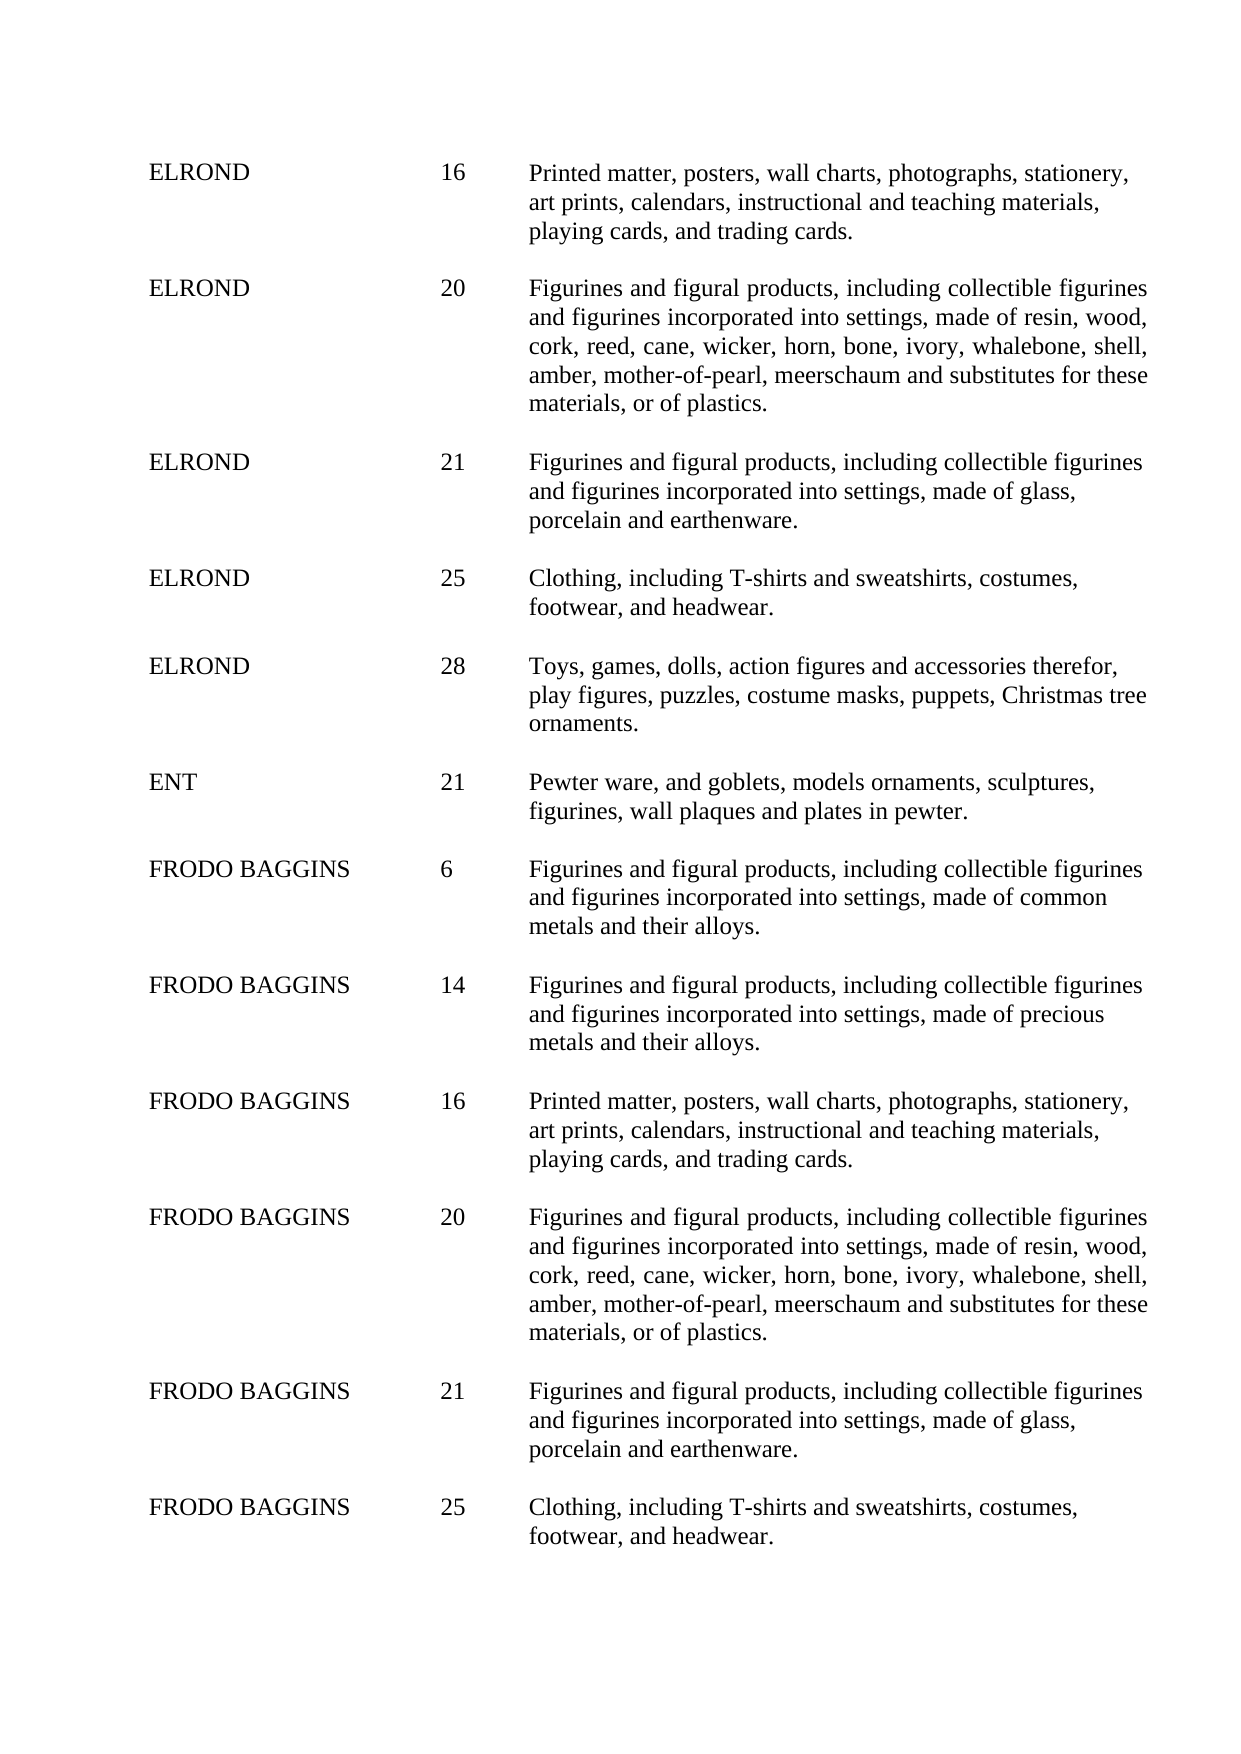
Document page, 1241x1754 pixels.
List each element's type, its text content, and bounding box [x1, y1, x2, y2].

table_cell ELROND [143, 433, 395, 549]
table_cell 14 [395, 955, 497, 1072]
table_header Printed matter, posters, wall charts, photographs, stationery, art prints, calendars, instructional and teaching materials, playing cards, and trading cards. [497, 158, 1153, 259]
table_cell 25 [395, 549, 497, 637]
table_header ELROND [143, 158, 395, 259]
table_cell FRODO BAGGINS [143, 1362, 395, 1478]
table_cell Figurines and figural products, including collectible figurines and figurines incorporated into settings, made of common metals and their alloys. [497, 840, 1153, 955]
table_cell Clothing, including T-shirts and sweatshirts, costumes, footwear, and headwear. [497, 549, 1153, 637]
table_cell Figurines and figural products, including collectible figurines and figurines incorporated into settings, made of resin, wood, cork, reed, cane, wicker, horn, bone, ivory, whalebone, shell, amber, mother-of-pearl, meerschaum and substitutes for these materials, or of plastics. [497, 259, 1153, 433]
table_cell FRODO BAGGINS [143, 1188, 395, 1362]
table_cell ELROND [143, 549, 395, 637]
table_cell FRODO BAGGINS [143, 955, 395, 1072]
table_cell Figurines and figural products, including collectible figurines and figurines incorporated into settings, made of resin, wood, cork, reed, cane, wicker, horn, bone, ivory, whalebone, shell, amber, mother-of-pearl, meerschaum and substitutes for these materials, or of plastics. [497, 1188, 1153, 1362]
table_cell 20 [395, 1188, 497, 1362]
table_cell 28 [395, 637, 497, 753]
table_cell 20 [395, 259, 497, 433]
table_cell FRODO BAGGINS [143, 840, 395, 955]
table_cell ELROND [143, 259, 395, 433]
table_cell FRODO BAGGINS [143, 1072, 395, 1188]
table_cell Figurines and figural products, including collectible figurines and figurines incorporated into settings, made of glass, porcelain and earthenware. [497, 433, 1153, 549]
table_header 16 [395, 158, 497, 259]
table_cell Figurines and figural products, including collectible figurines and figurines incorporated into settings, made of glass, porcelain and earthenware. [497, 1362, 1153, 1478]
table_cell 21 [395, 753, 497, 840]
table_cell Toys, games, dolls, action figures and accessories therefor, play figures, puzzles, costume masks, puppets, Christmas tree ornaments. [497, 637, 1153, 753]
table_cell ELROND [143, 637, 395, 753]
table_cell 21 [395, 1362, 497, 1478]
table_cell Figurines and figural products, including collectible figurines and figurines incorporated into settings, made of precious metals and their alloys. [497, 955, 1153, 1072]
table_cell Pewter ware, and goblets, models ornaments, sculptures, figurines, wall plaques and plates in pewter. [497, 753, 1153, 840]
table_cell Printed matter, posters, wall charts, photographs, stationery, art prints, calendars, instructional and teaching materials, playing cards, and trading cards. [497, 1072, 1153, 1188]
table_cell 25 [395, 1478, 497, 1550]
table_cell 16 [395, 1072, 497, 1188]
table_cell ENT [143, 753, 395, 840]
table_cell Clothing, including T-shirts and sweatshirts, costumes, footwear, and headwear. [497, 1478, 1153, 1550]
table_cell 21 [395, 433, 497, 549]
table_cell FRODO BAGGINS [143, 1478, 395, 1550]
table_cell 6 [395, 840, 497, 955]
